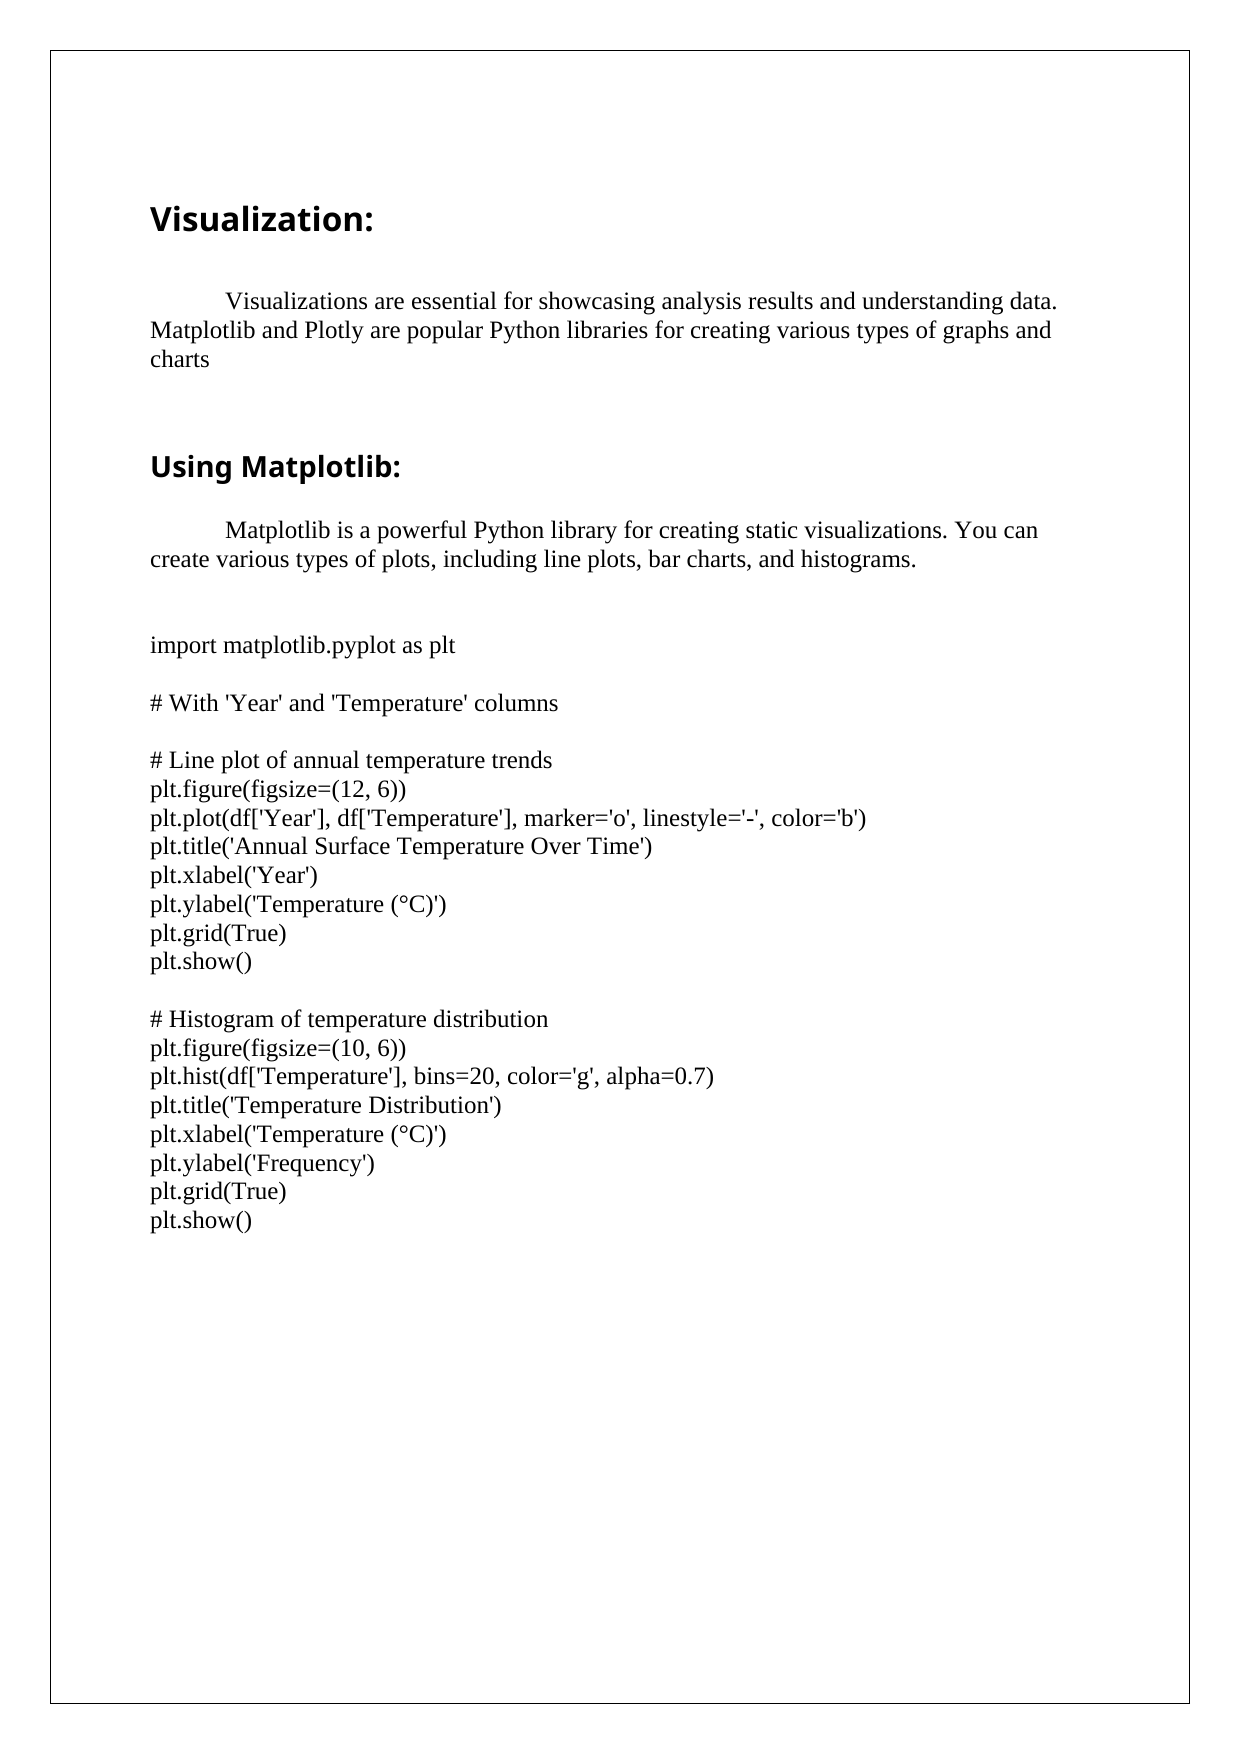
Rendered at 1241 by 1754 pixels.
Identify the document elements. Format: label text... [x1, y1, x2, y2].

text plt.show() [150, 1205, 1090, 1234]
text plt.title('Annual Surface Temperature Over Time') [150, 831, 1090, 860]
text plt.show() [150, 946, 1090, 975]
text plt.title('Temperature Distribution') [150, 1090, 1090, 1119]
text plt.ylabel('Temperature (°C)') [150, 889, 1090, 918]
text plt.plot(df['Year'], df['Temperature'], marker='o', linestyle='-', color='b') [150, 803, 1090, 831]
text plt.hist(df['Temperature'], bins=20, color='g', alpha=0.7) [150, 1061, 1090, 1090]
text import matplotlib.pyplot as plt [150, 630, 1090, 659]
text plt.grid(True) [150, 1176, 1090, 1205]
text plt.ylabel('Frequency') [150, 1148, 1090, 1176]
text Visualizations are essential for showcasing analysis results and understanding data. Matplotlib and Plotly are popular Python libraries for creating various types of graphs and charts [150, 286, 1090, 372]
text # Histogram of temperature distribution [150, 1004, 1090, 1033]
text # With 'Year' and 'Temperature' columns [150, 688, 1090, 716]
text plt.figure(figsize=(12, 6)) [150, 774, 1090, 803]
text plt.figure(figsize=(10, 6)) [150, 1033, 1090, 1061]
text plt.xlabel('Temperature (°C)') [150, 1119, 1090, 1148]
text Visualization: [150, 195, 1090, 241]
text plt.xlabel('Year') [150, 860, 1090, 889]
text # Line plot of annual temperature trends [150, 745, 1090, 774]
text plt.grid(True) [150, 918, 1090, 946]
text Using Matplotlib: [150, 447, 1090, 486]
text Matplotlib is a powerful Python library for creating static visualizations. You can create various types of plots, including line plots, bar charts, and histograms. [150, 515, 1090, 573]
